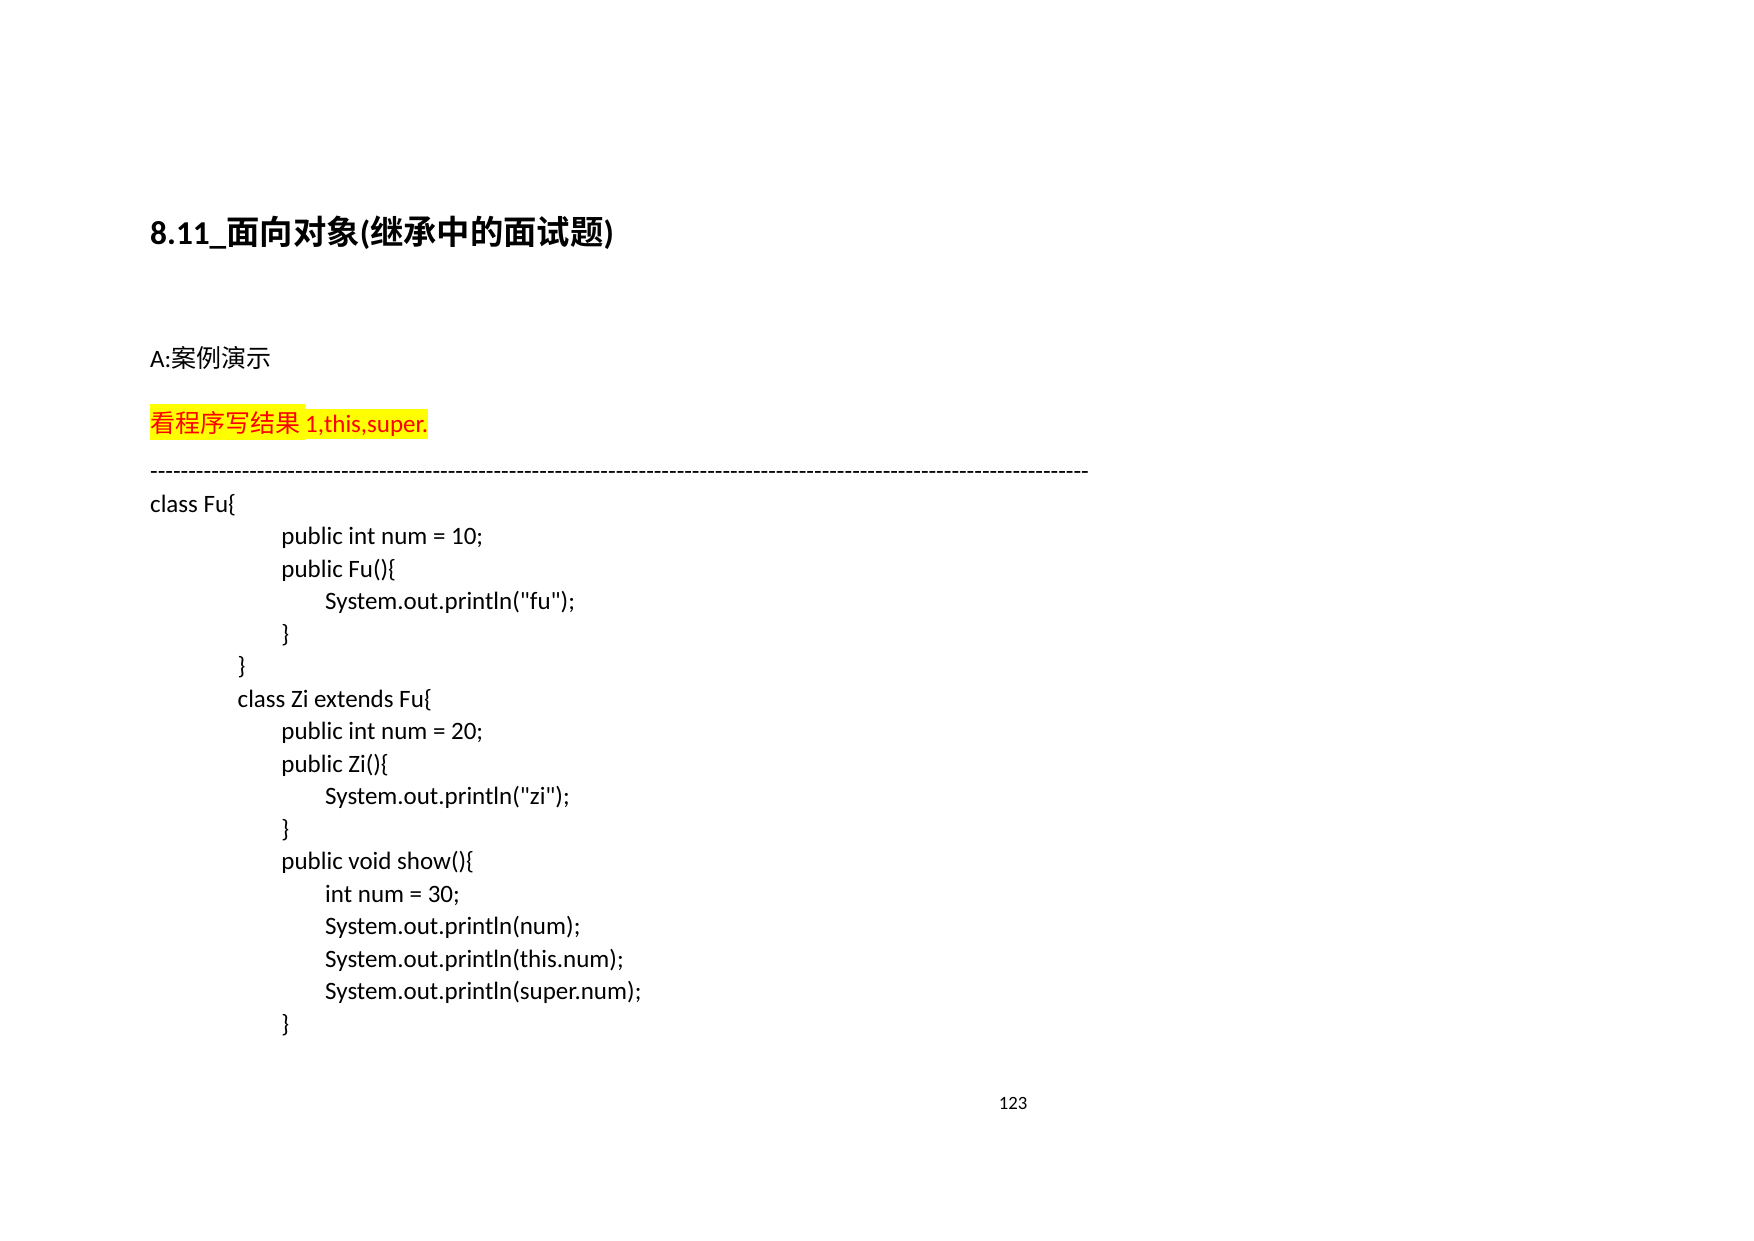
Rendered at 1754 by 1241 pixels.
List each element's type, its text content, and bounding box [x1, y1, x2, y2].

text A:案例演示 [150, 324, 1604, 389]
text System.out.println(super.num); [150, 974, 1604, 1007]
text public int num = 20; [150, 714, 1604, 747]
text public int num = 10; [150, 519, 1604, 552]
text class Zi extends Fu{ [150, 682, 1604, 714]
subtitle 8.11_面向对象(继承中的面试题) [150, 198, 1604, 263]
text public void show(){ [150, 844, 1604, 877]
text public Fu(){ [150, 552, 1604, 584]
text } [150, 649, 1604, 682]
text } [150, 1007, 1604, 1039]
text } [150, 812, 1604, 844]
text --------------------------------------------------------------------------------------------------------------------------- [150, 454, 1604, 487]
text int num = 30; [150, 877, 1604, 909]
text class Fu{ [150, 487, 1604, 519]
text } [150, 617, 1604, 649]
text System.out.println("zi"); [150, 779, 1604, 812]
text public Zi(){ [150, 747, 1604, 779]
text 看程序写结果1,this,super. [150, 389, 1604, 454]
text System.out.println(num); [150, 909, 1604, 942]
text System.out.println("fu"); [150, 584, 1604, 617]
text System.out.println(this.num); [150, 942, 1604, 974]
